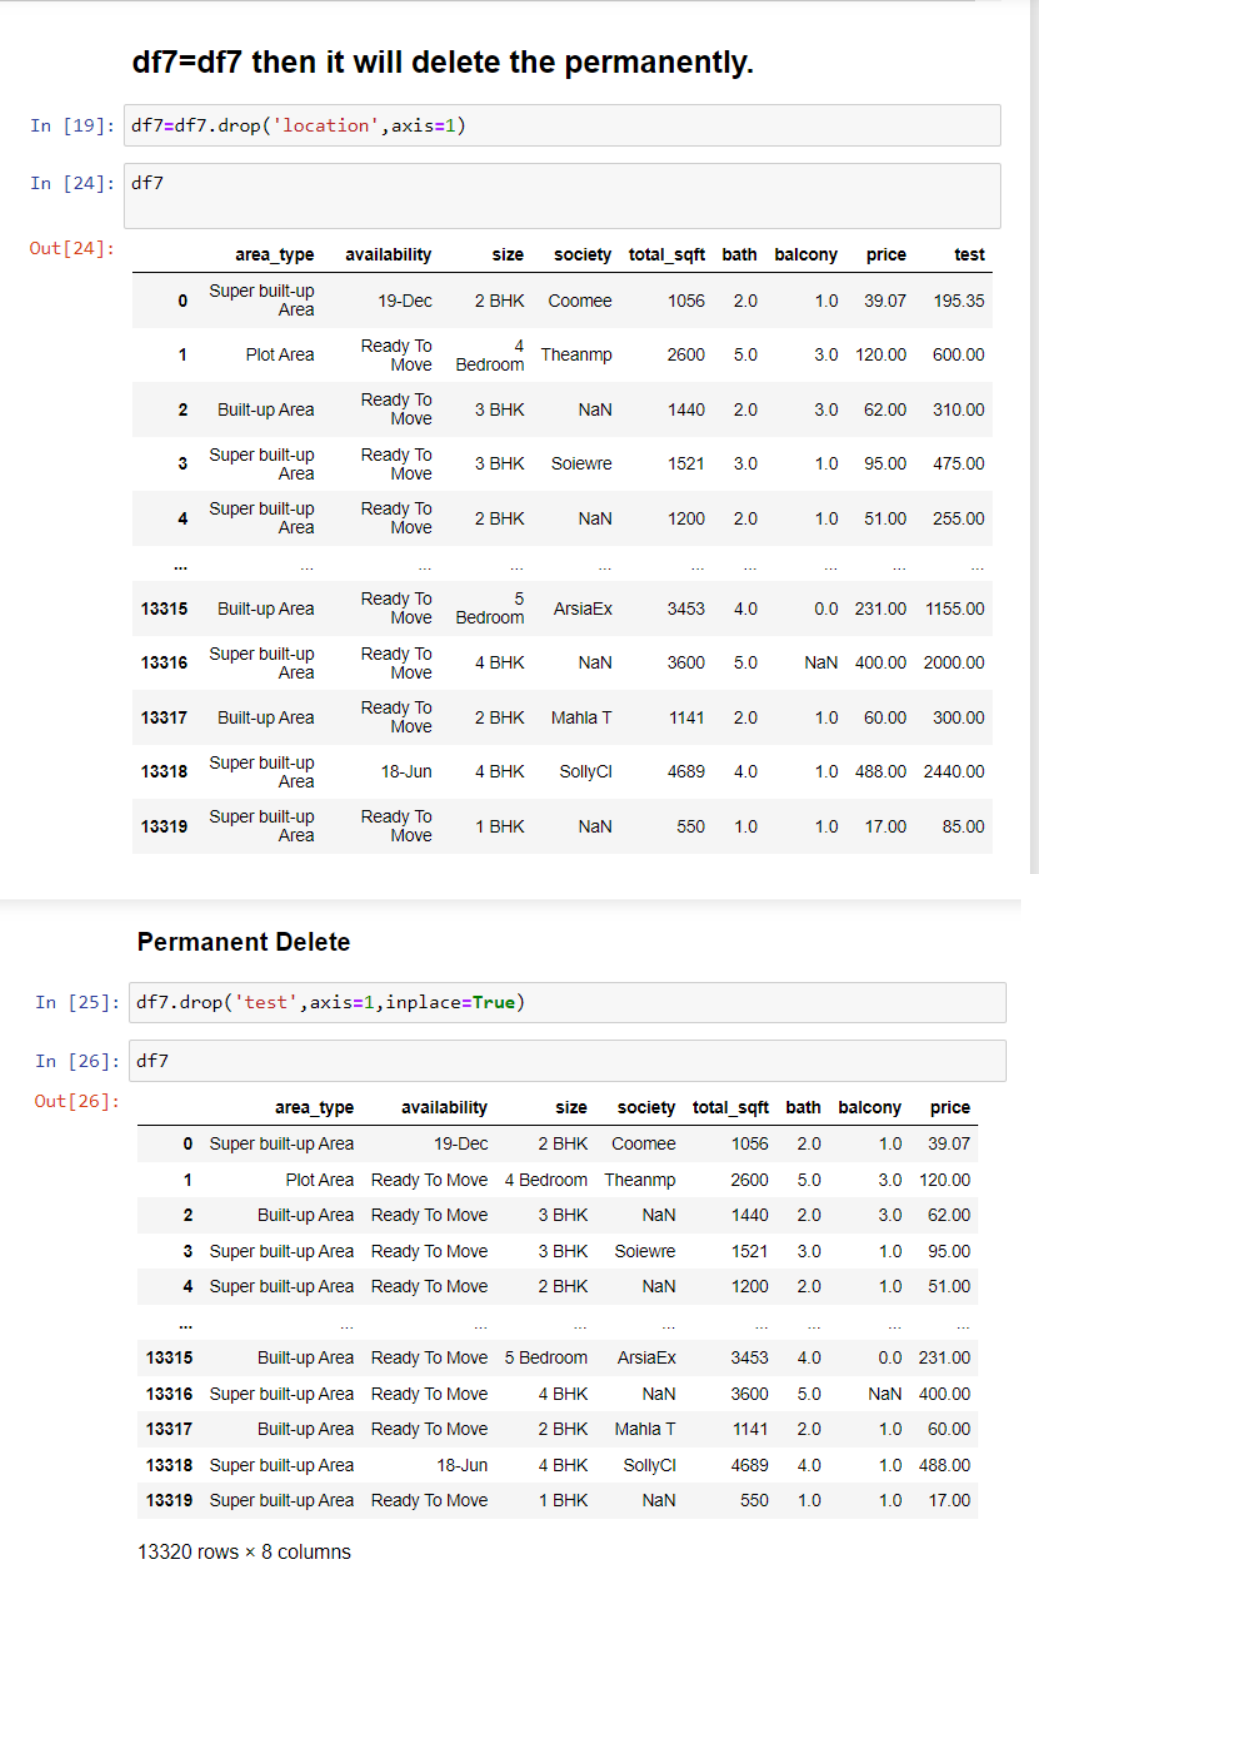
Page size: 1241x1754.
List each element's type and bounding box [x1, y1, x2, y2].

picture [0, 892, 1022, 1569]
picture [0, 0, 1039, 874]
